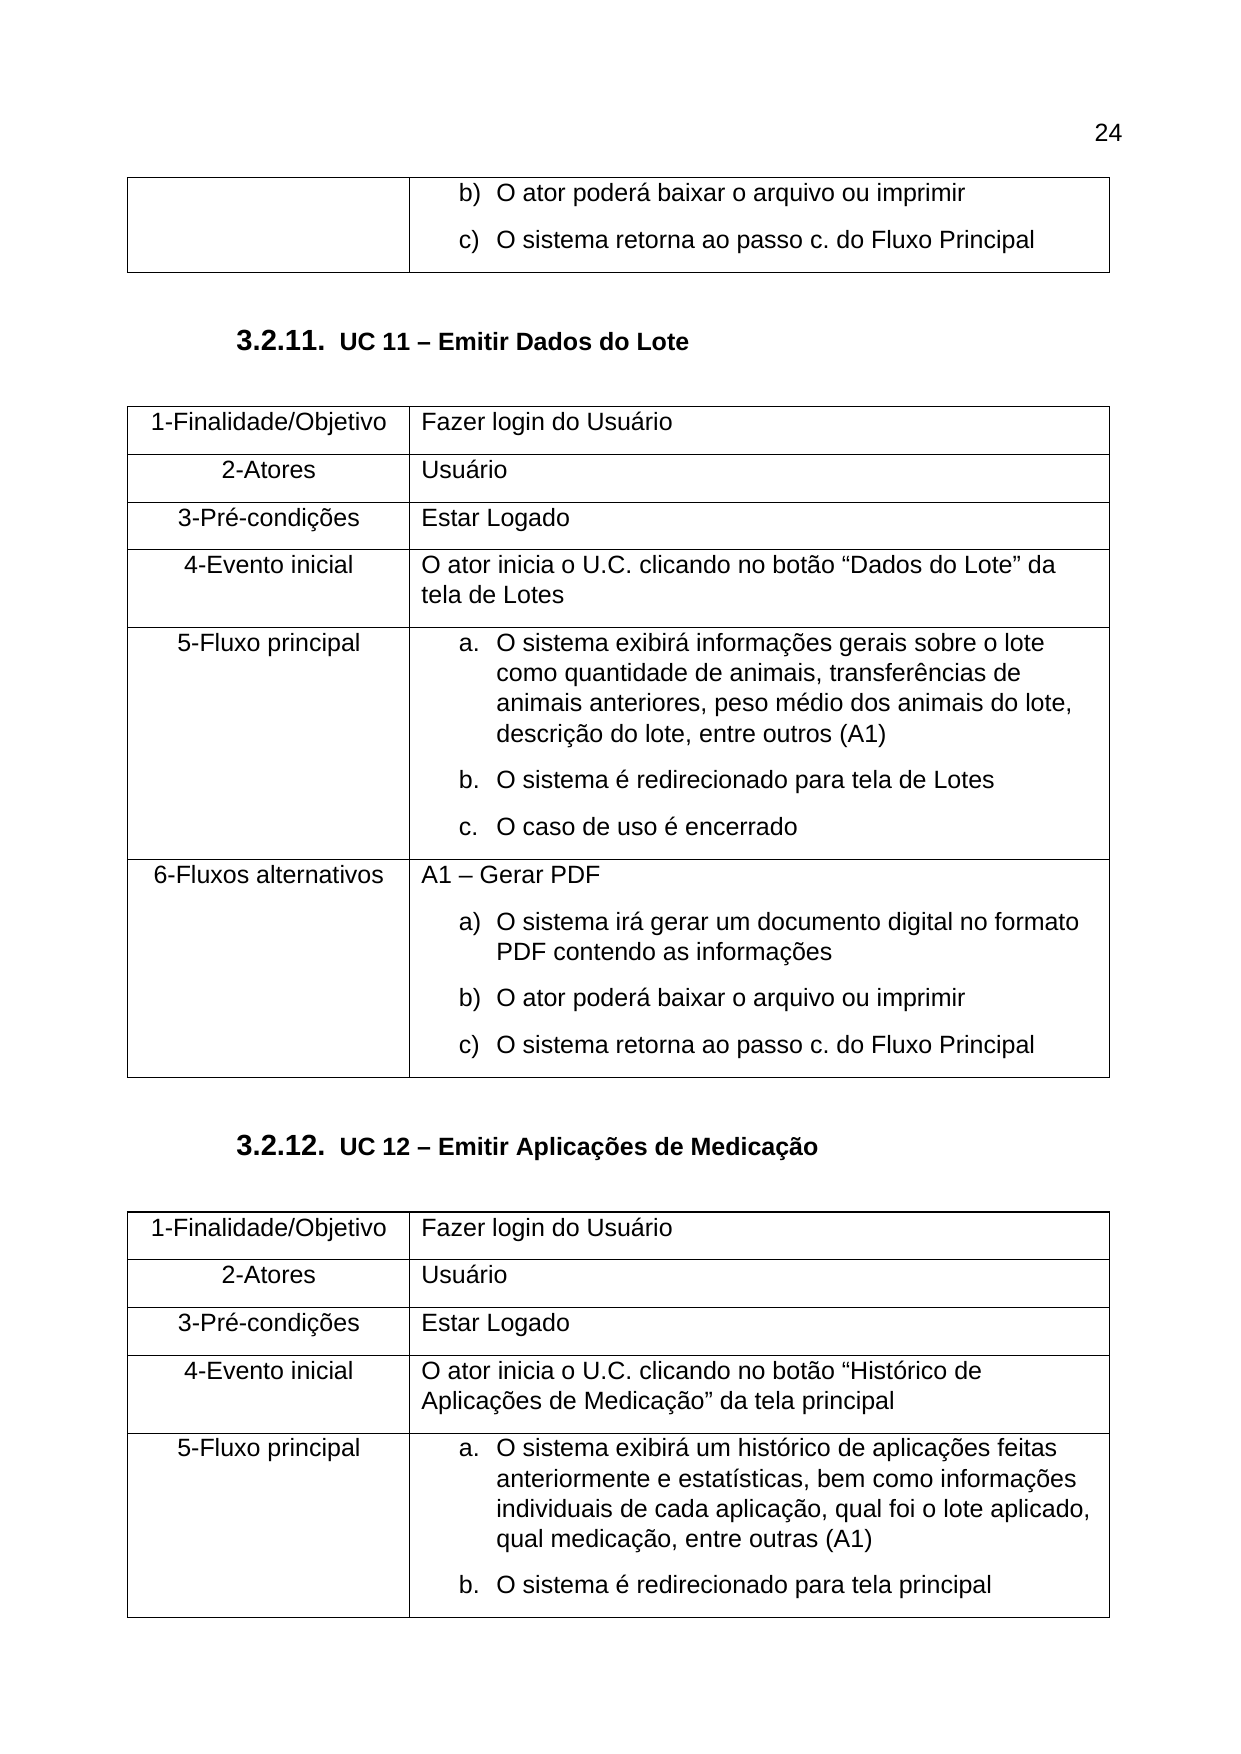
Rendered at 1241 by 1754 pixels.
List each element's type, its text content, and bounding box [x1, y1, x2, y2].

table_cell Estar Logado [410, 503, 1109, 549]
table_cell 5-Fluxo principal [128, 628, 409, 859]
table_cell 3-Pré-condições [128, 1308, 409, 1354]
table_cell 6-Fluxos alternativos [128, 860, 409, 1077]
table_cell O ator inicia o U.C. clicando no botão “Histórico de Aplicações de Medicação” da tela principal [410, 1356, 1109, 1432]
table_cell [128, 178, 409, 272]
table_header 1-Finalidade/Objetivo [128, 407, 409, 454]
table_cell 2-Atores [128, 1260, 409, 1307]
table_header Fazer login do Usuário [410, 407, 1109, 454]
table_cell 3-Pré-condições [128, 503, 409, 549]
table_cell Usuário [410, 1260, 1109, 1307]
table_cell O ator inicia o U.C. clicando no botão “Dados do Lote” da tela de Lotes [410, 550, 1109, 627]
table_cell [410, 178, 1109, 272]
subtitle UC 12 – Emitir Aplicações de Medicação [236, 1128, 1122, 1161]
table_cell 4-Evento inicial [128, 550, 409, 627]
table_cell Estar Logado [410, 1308, 1109, 1354]
table_header 1-Finalidade/Objetivo [128, 1213, 409, 1259]
table_cell Usuário [410, 455, 1109, 502]
subtitle UC 11 – Emitir Dados do Lote [236, 323, 1122, 356]
table_cell O sistema exibirá informações gerais sobre o lote como quantidade de animais, transferências de animais anteriores, peso médio dos animais do lote, descrição do lote, entre outros (A1) O sistema é redirecionado para tela de Lotes O caso de uso é encerrado [410, 628, 1109, 859]
table_header Fazer login do Usuário [410, 1213, 1109, 1259]
table_cell 4-Evento inicial [128, 1356, 409, 1432]
table_cell 2-Atores [128, 455, 409, 502]
table_cell 5-Fluxo principal [128, 1434, 409, 1617]
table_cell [410, 1434, 1109, 1617]
